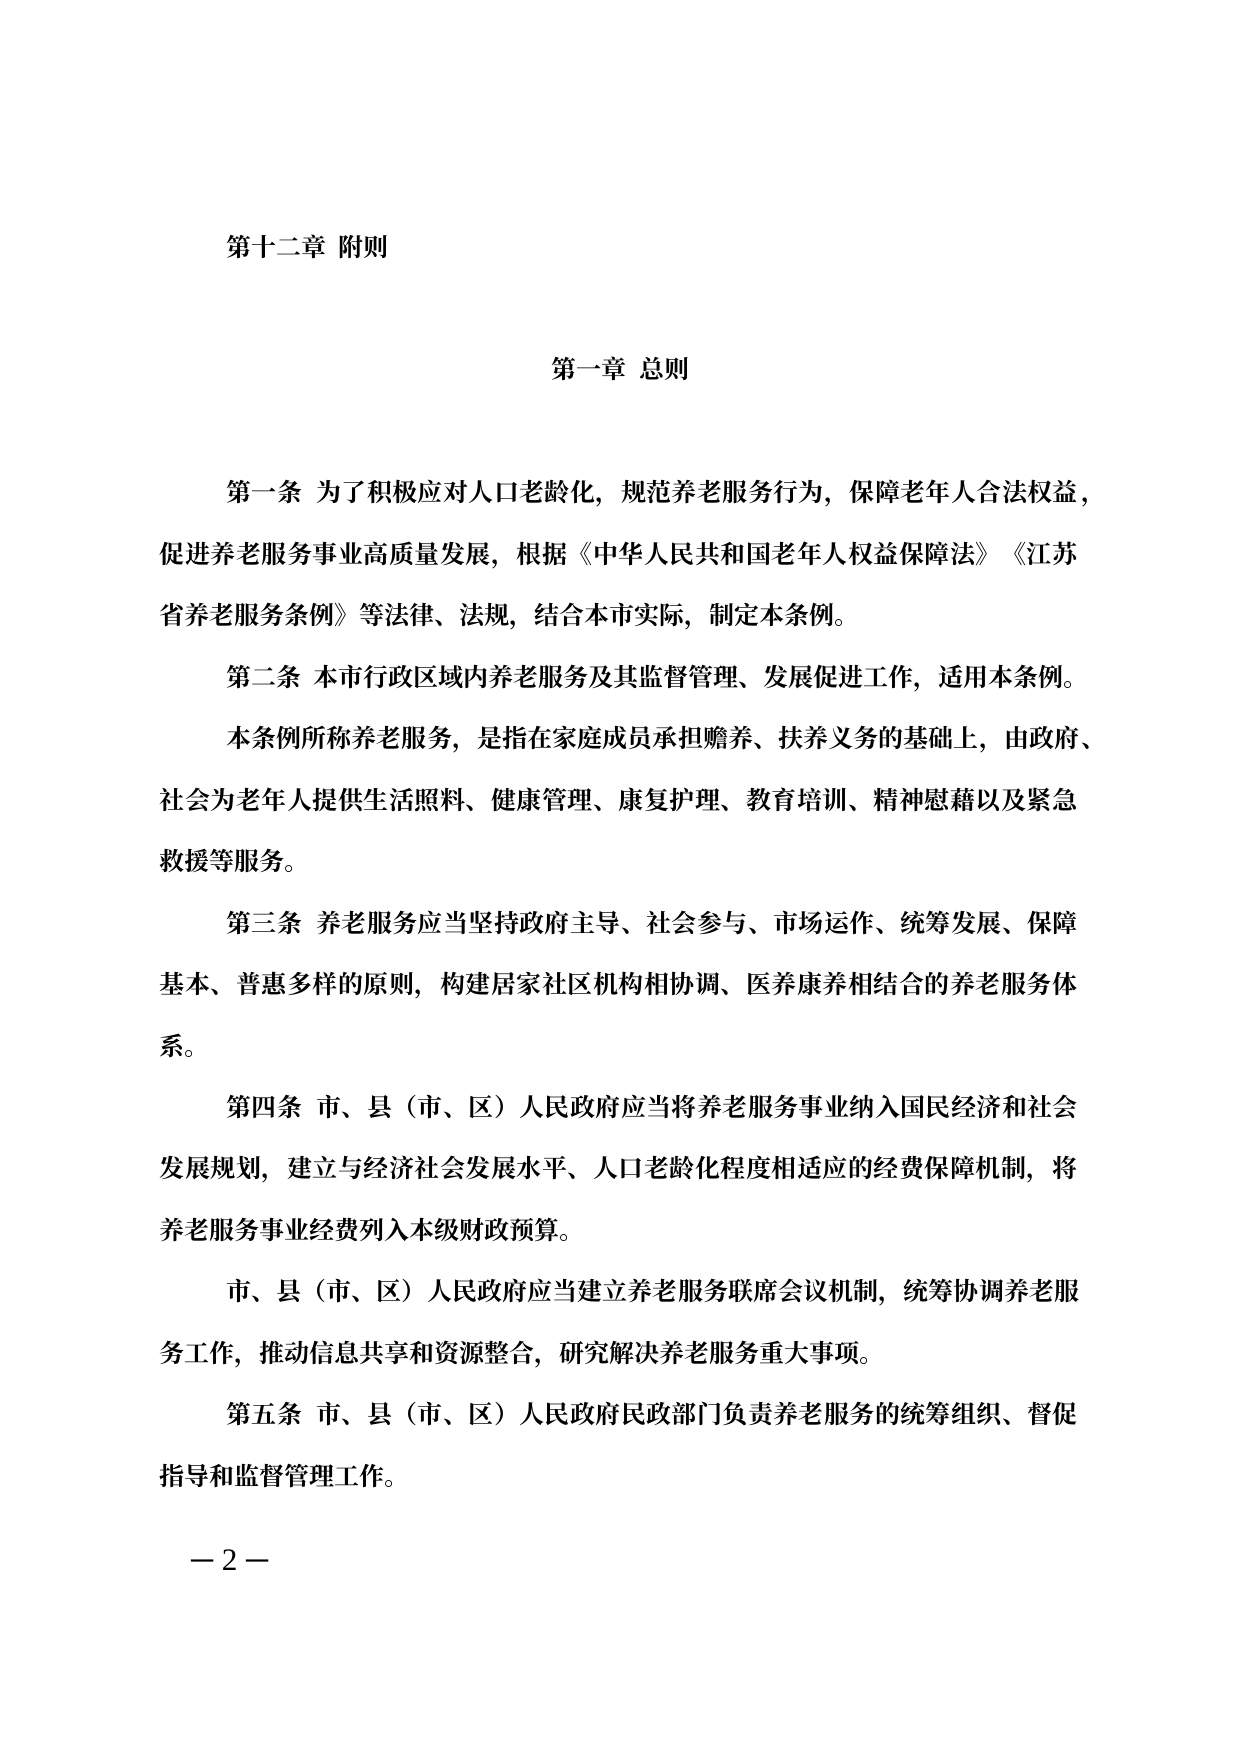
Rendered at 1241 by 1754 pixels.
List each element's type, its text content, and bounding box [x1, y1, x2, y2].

text 市、县（市、区）人民政府应当建立养老服务联席会议机制，统筹协调养老服务工作，推动信息共享和资源整合，研究解决养老服务重大事项。 [159, 1252, 1081, 1374]
text 第五条 市、县（市、区）人民政府民政部门负责养老服务的统筹组织、督促指导和监督管理工作。 [159, 1374, 1081, 1497]
text 本条例所称养老服务，是指在家庭成员承担赡养、扶养义务的基础上，由政府、社会为老年人提供生活照料、健康管理、康复护理、教育培训、精神慰藉以及紧急救援等服务。 [159, 698, 1081, 883]
text 第一章 总则 [159, 330, 1081, 391]
text 第四条 市、县（市、区）人民政府应当将养老服务事业纳入国民经济和社会发展规划，建立与经济社会发展水平、人口老龄化程度相适应的经费保障机制，将养老服务事业经费列入本级财政预算。 [159, 1067, 1081, 1252]
text 第一条 为了积极应对人口老龄化，规范养老服务行为，保障老年人合法权益，促进养老服务事业高质量发展，根据《中华人民共和国老年人权益保障法》《江苏省养老服务条例》等法律、法规，结合本市实际，制定本条例。 [159, 453, 1081, 637]
text 第三条 养老服务应当坚持政府主导、社会参与、市场运作、统筹发展、保障基本、普惠多样的原则，构建居家社区机构相协调、医养康养相结合的养老服务体系。 [159, 883, 1081, 1067]
text 第二条 本市行政区域内养老服务及其监督管理、发展促进工作，适用本条例。 [159, 637, 1081, 698]
text 第十二章 附则 [159, 207, 1081, 268]
